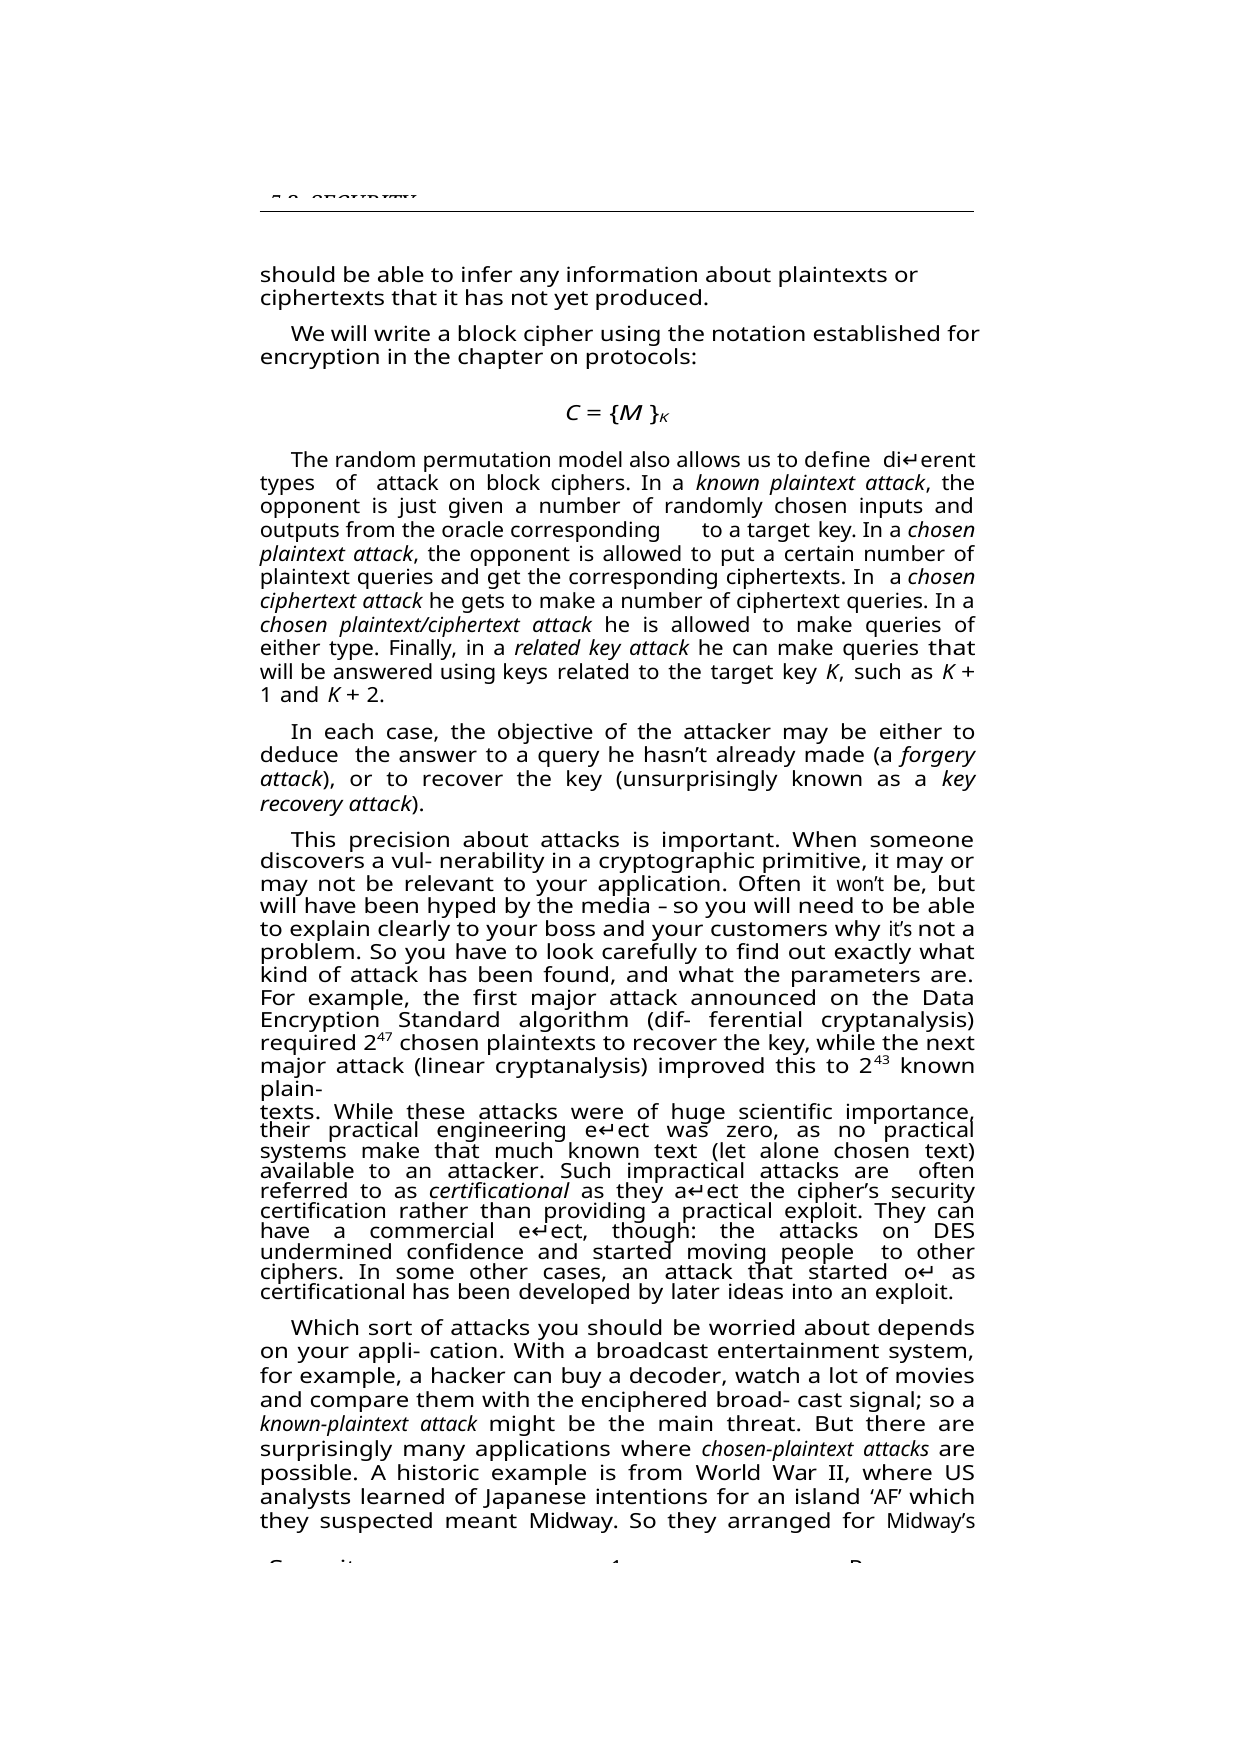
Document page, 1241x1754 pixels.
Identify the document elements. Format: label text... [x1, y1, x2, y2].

text texts. While these attacks were of huge scientiﬁc importance, their practical engineering e↵ect was zero, as no practical systems make that much known text (let alone chosen text) available to an attacker. Such impractical attacks are often referred to as certiﬁcational as they a↵ect the cipher’s security certiﬁcation rather than providing a practical exploit. They can have a commercial e↵ect, though: the attacks on DES undermined conﬁdence and started moving people to other ciphers. In some other cases, an attack that started o↵ as certiﬁcational has been developed by later ideas into an exploit. [259, 1104, 975, 1306]
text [259, 1317, 975, 1535]
text This precision about attacks is important. When someone discovers a vul- nerability in a cryptographic primitive, it may or may not be relevant to your application. Often it won’t be, but will have been hyped by the media – so you will need to be able to explain clearly to your boss and your customers why it’s not a problem. So you have to look carefully to ﬁnd out exactly what kind of attack has been found, and what the parameters are. For example, the ﬁrst major attack announced on the Data Encryption Standard algorithm (dif- ferential cryptanalysis) required 247 chosen plaintexts to recover the key, while the next major attack (linear cryptanalysis) improved this to 243 known plain- [259, 829, 975, 1102]
text In each case, the objective of the attacker may be either to deduce the answer to a query he hasn’t already made (a forgery attack), or to recover the key (unsurprisingly known as a key recovery attack). [259, 720, 975, 817]
text We will write a block cipher using the notation established for encryption in the chapter on protocols: [259, 322, 984, 371]
text C = {M }K [349, 398, 883, 426]
text The random permutation model also allows us to deﬁne di↵erent types of attack on block ciphers. In a known plaintext attack, the opponent is just given a number of randomly chosen inputs and outputs from the oracle corresponding to a target key. In a chosen plaintext attack, the opponent is allowed to put a certain number of plaintext queries and get the corresponding ciphertexts. In a chosen ciphertext attack he gets to make a number of ciphertext queries. In a chosen plaintext/ciphertext attack he is allowed to make queries of either type. Finally, in a related key attack he can make queries that will be answered using keys related to the target key K, such as K + 1 and K + 2. [259, 449, 975, 709]
text should be able to infer any information about plaintexts or ciphertexts that it has not yet produced. [259, 263, 981, 312]
